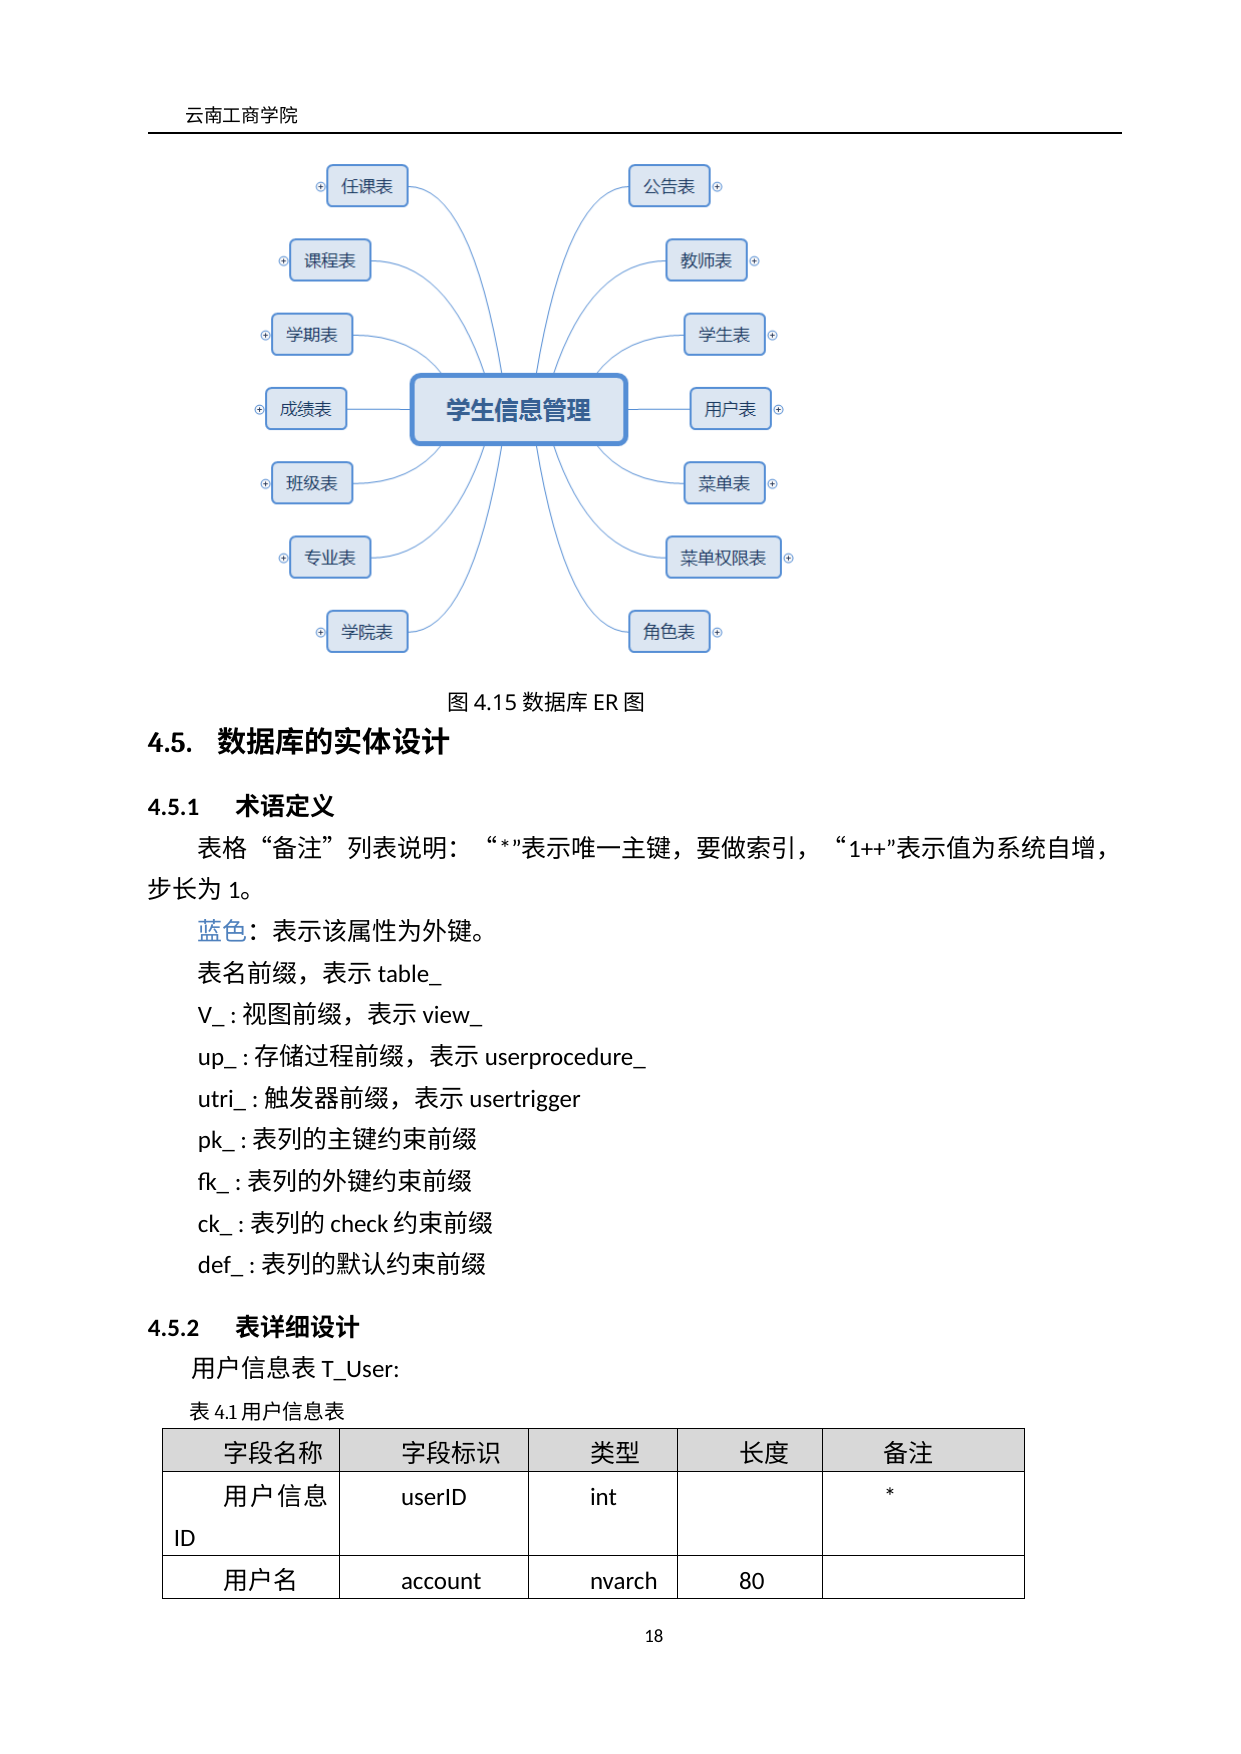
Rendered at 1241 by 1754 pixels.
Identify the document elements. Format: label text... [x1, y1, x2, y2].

table_header 长度 [678, 1429, 822, 1471]
subtitle 数据库的实体设计 [148, 719, 1122, 761]
table_cell [678, 1472, 822, 1555]
table_header 字段标识 [340, 1429, 528, 1471]
table_header 字段名称 [163, 1429, 339, 1471]
table_cell 80 [678, 1556, 822, 1598]
table_cell nvarchar [529, 1556, 677, 1598]
text pk_ : 表列的主键约束前缀 [148, 1115, 1122, 1157]
subtitle 表详细设计 [148, 1303, 1122, 1344]
text def_ : 表列的默认约束前缀 [148, 1240, 1122, 1282]
text ck_ : 表列的check约束前缀 [148, 1199, 1122, 1240]
text utri_ : 触发器前缀，表示usertrigger [148, 1074, 1122, 1115]
table_header 备注 [823, 1429, 1024, 1471]
text 用户信息表T_User: [148, 1344, 1122, 1386]
text up_ : 存储过程前缀，表示userprocedure_ [148, 1032, 1122, 1074]
text fk_ : 表列的外键约束前缀 [148, 1157, 1122, 1199]
text 蓝色：表示该属性为外键。 [148, 907, 1122, 949]
picture [239, 149, 809, 669]
text 表4.1 用户信息表 [148, 1386, 1122, 1428]
table_cell account [340, 1556, 528, 1598]
table_cell [823, 1556, 1024, 1598]
text V_ : 视图前缀，表示view_ [148, 990, 1122, 1032]
text 表格“备注”列表说明：“*”表示唯一主键，要做索引，“1++”表示值为系统自增，步长为1。 [148, 824, 1122, 907]
subtitle 术语定义 [148, 782, 1122, 824]
table_cell 用户名 [163, 1556, 339, 1598]
text 表名前缀，表示table_ [148, 949, 1122, 990]
table_cell * [823, 1472, 1024, 1555]
table_cell int [529, 1472, 677, 1555]
table_header 类型 [529, 1429, 677, 1471]
table_cell 用户信息ID [163, 1472, 339, 1555]
table_cell userID [340, 1472, 528, 1555]
